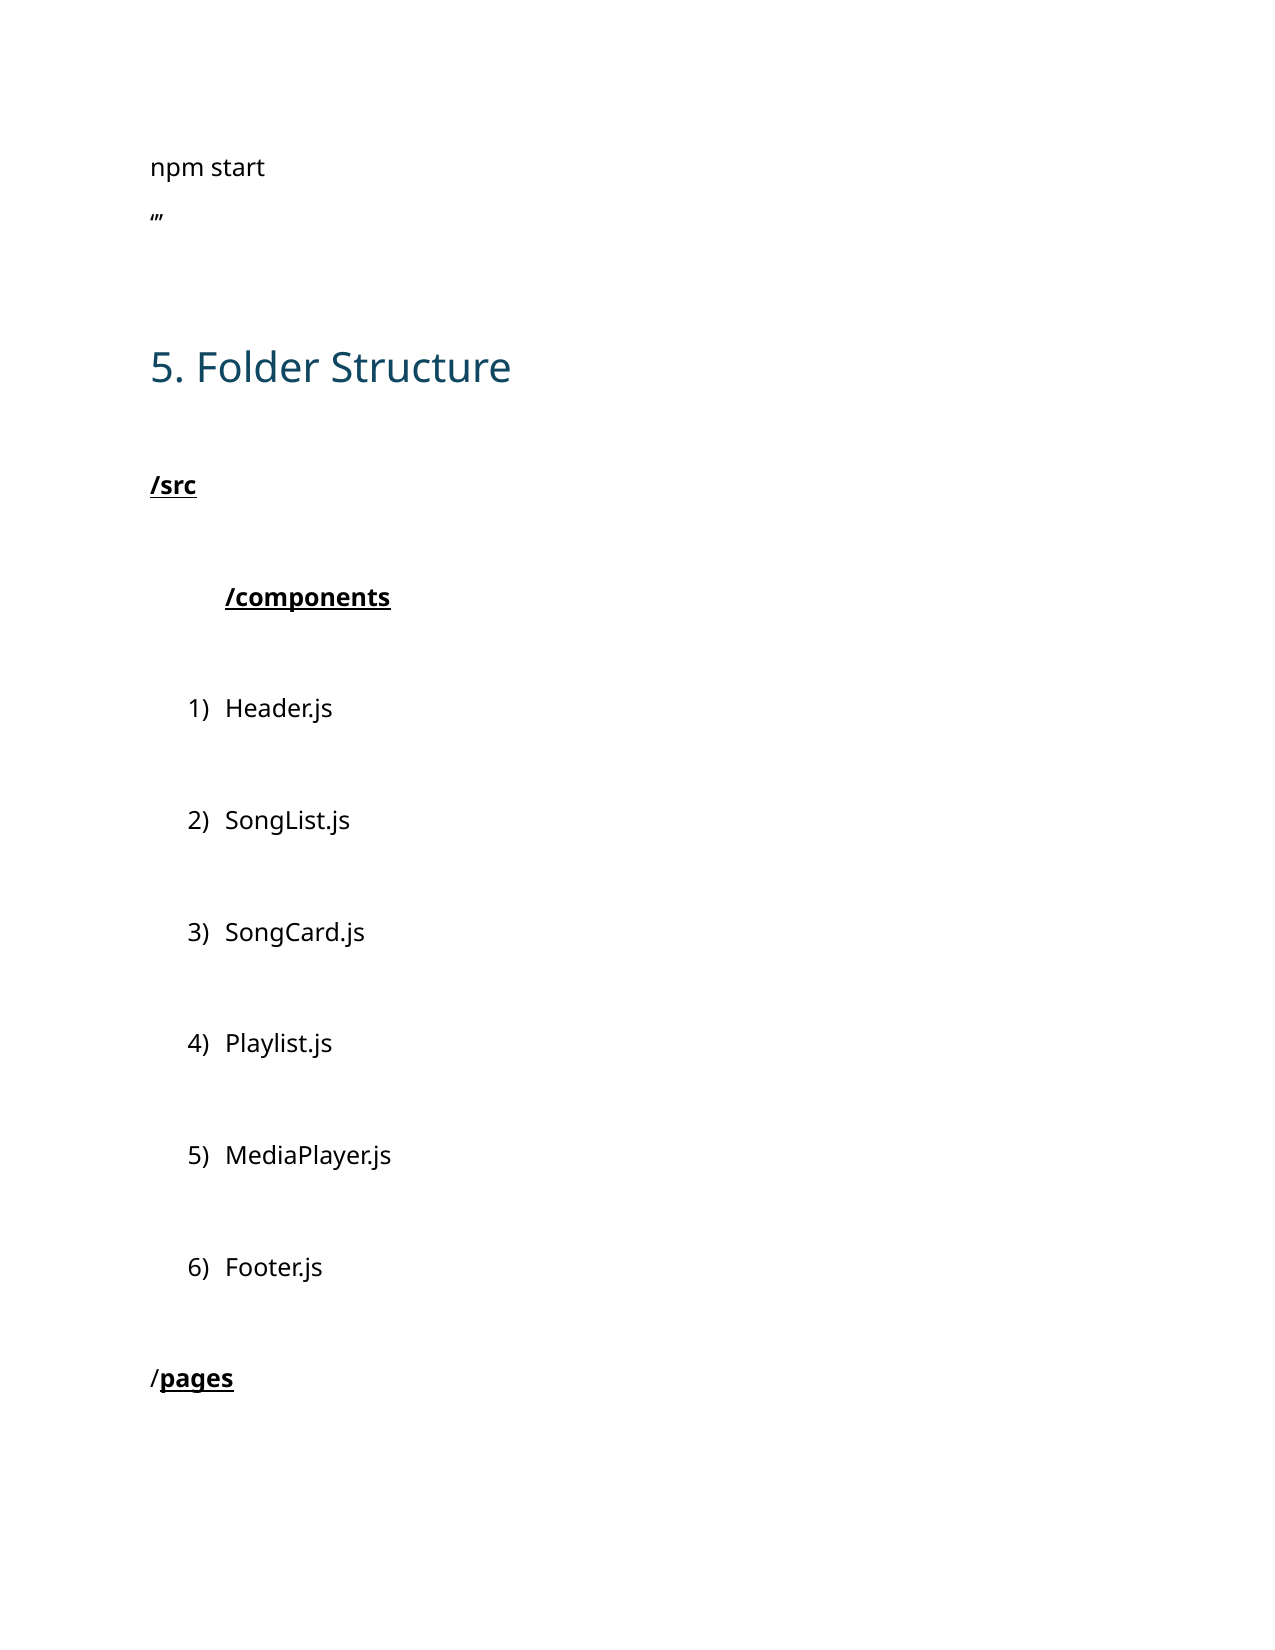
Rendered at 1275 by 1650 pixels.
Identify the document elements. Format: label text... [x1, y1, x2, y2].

list MediaPlayer.js [187, 1138, 1125, 1172]
text /src [150, 468, 1125, 502]
list Header.js [187, 691, 1125, 725]
text /pages [150, 1361, 1125, 1395]
list /components [225, 579, 1125, 613]
subtitle 5. Folder Structure [150, 338, 1125, 395]
list SongList.js [187, 803, 1125, 837]
text ‘’’ [150, 206, 1125, 240]
list Playlist.js [187, 1026, 1125, 1060]
text npm start [150, 150, 1125, 184]
list Footer.js [187, 1249, 1125, 1283]
list SongCard.js [187, 914, 1125, 948]
